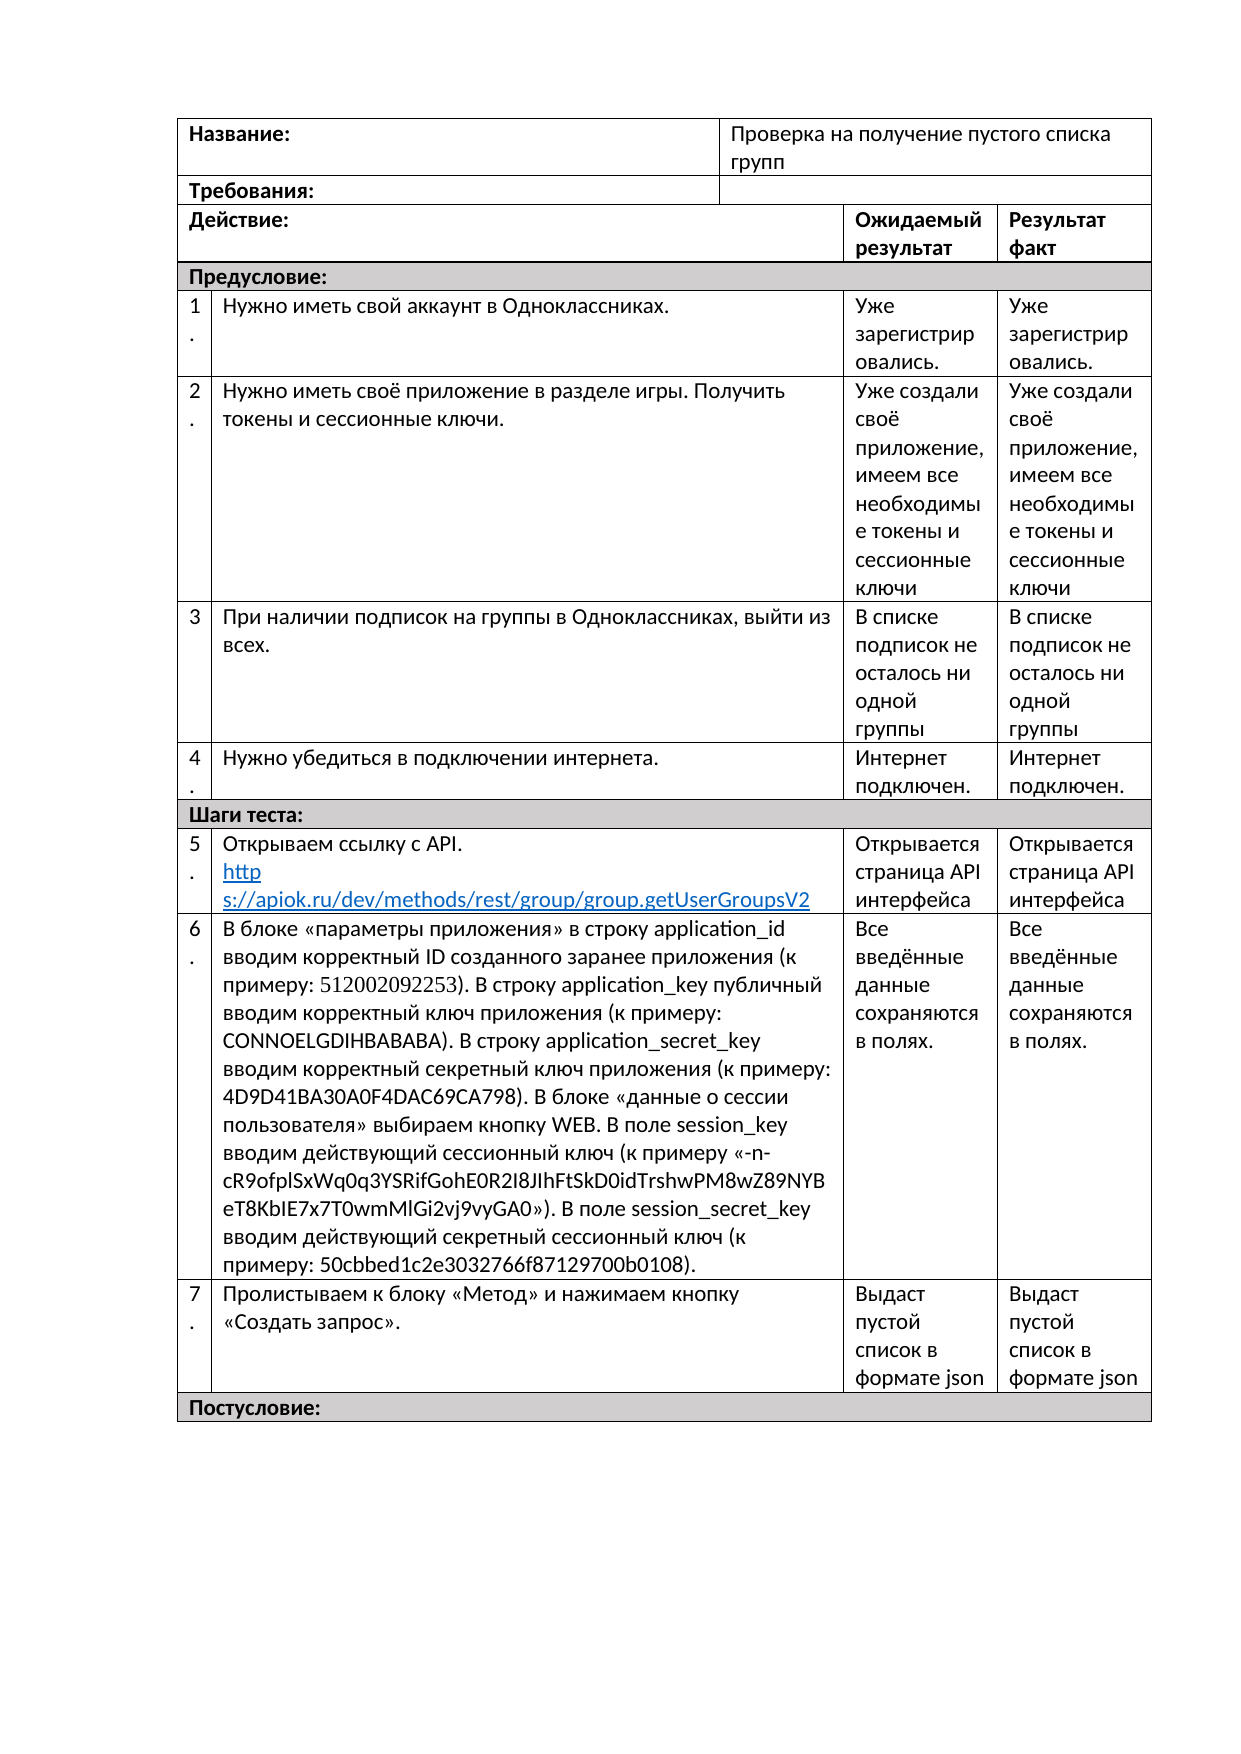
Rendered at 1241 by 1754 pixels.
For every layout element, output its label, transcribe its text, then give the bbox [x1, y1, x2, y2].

table_cell Требования: [178, 176, 719, 204]
table_cell Нужно иметь свой аккаунт в Одноклассниках. [212, 291, 843, 376]
table_cell Шаги теста: [178, 800, 1151, 828]
table_cell 4. [178, 743, 211, 799]
table_cell Открывается страница API интерфейса [844, 829, 997, 913]
table_cell Результат факт [998, 205, 1151, 261]
table_cell Все введённые данные сохраняются в полях. [998, 914, 1151, 1278]
table_cell Постусловие: [178, 1393, 1151, 1421]
table_cell Предусловие: [178, 263, 1151, 290]
table_cell Открывается страница API интерфейса [998, 829, 1151, 913]
table_cell 2. [178, 377, 211, 601]
table_cell При наличии подписок на группы в Одноклассниках, выйти из всех. [212, 602, 843, 742]
table_cell 1. [178, 291, 211, 376]
table_cell [720, 176, 1151, 204]
table_cell Уже зарегистрировались. [844, 291, 997, 376]
table_cell Все введённые данные сохраняются в полях. [844, 914, 997, 1278]
table_cell Уже зарегистрировались. [998, 291, 1151, 376]
table_cell 3 [178, 602, 211, 742]
table_header Название: [178, 119, 719, 175]
table_cell Выдаст пустой список в формате json [844, 1280, 997, 1392]
table_cell Открываем ссылку с API. https://apiok.ru/dev/methods/rest/group/group.getUserGroupsV2 [212, 829, 843, 913]
table_cell Действие: [178, 205, 843, 261]
table_cell Нужно иметь своё приложение в разделе игры. Получить токены и сессионные ключи. [212, 377, 843, 601]
table_cell Пролистываем к блоку «Метод» и нажимаем кнопку «Создать запрос». [212, 1280, 843, 1392]
table_cell Нужно убедиться в подключении интернета. [212, 743, 843, 799]
table_header Проверка на получение пустого списка групп [720, 119, 1151, 175]
table_cell Уже создали своё приложение, имеем все необходимые токены и сессионные ключи [998, 377, 1151, 601]
table_cell Уже создали своё приложение, имеем все необходимые токены и сессионные ключи [844, 377, 997, 601]
table_cell Ожидаемый результат [844, 205, 997, 261]
table_cell В списке подписок не осталось ни одной группы [998, 602, 1151, 742]
table_cell Выдаст пустой список в формате json [998, 1280, 1151, 1392]
table_cell 5. [178, 829, 211, 913]
table_cell Интернет подключен. [998, 743, 1151, 799]
table_cell 6. [178, 914, 211, 1278]
table_cell В блоке «параметры приложения» в строку application_id вводим корректный ID созданного заранее приложения (к примеру: 512002092253). В строку application_key публичный вводим корректный ключ приложения (к примеру: CONNOELGDIHBABABA). В строку application_secret_key вводим корректный секретный ключ приложения (к примеру: 4D9D41BA30A0F4DAC69CA798). В блоке «данные о сессии пользователя» выбираем кнопку WEB. В поле session_key вводим действующий сессионный ключ (к примеру «-n-cR9ofplSxWq0q3YSRifGohE0R2I8JIhFtSkD0idTrshwPM8wZ89NYBeT8KbIE7x7T0wmMlGi2vj9vyGA0»). В поле session_secret_key вводим действующий секретный сессионный ключ (к примеру: 50cbbed1c2e3032766f87129700b0108). [212, 914, 843, 1278]
table_cell Интернет подключен. [844, 743, 997, 799]
table_cell В списке подписок не осталось ни одной группы [844, 602, 997, 742]
table_cell 7. [178, 1280, 211, 1392]
